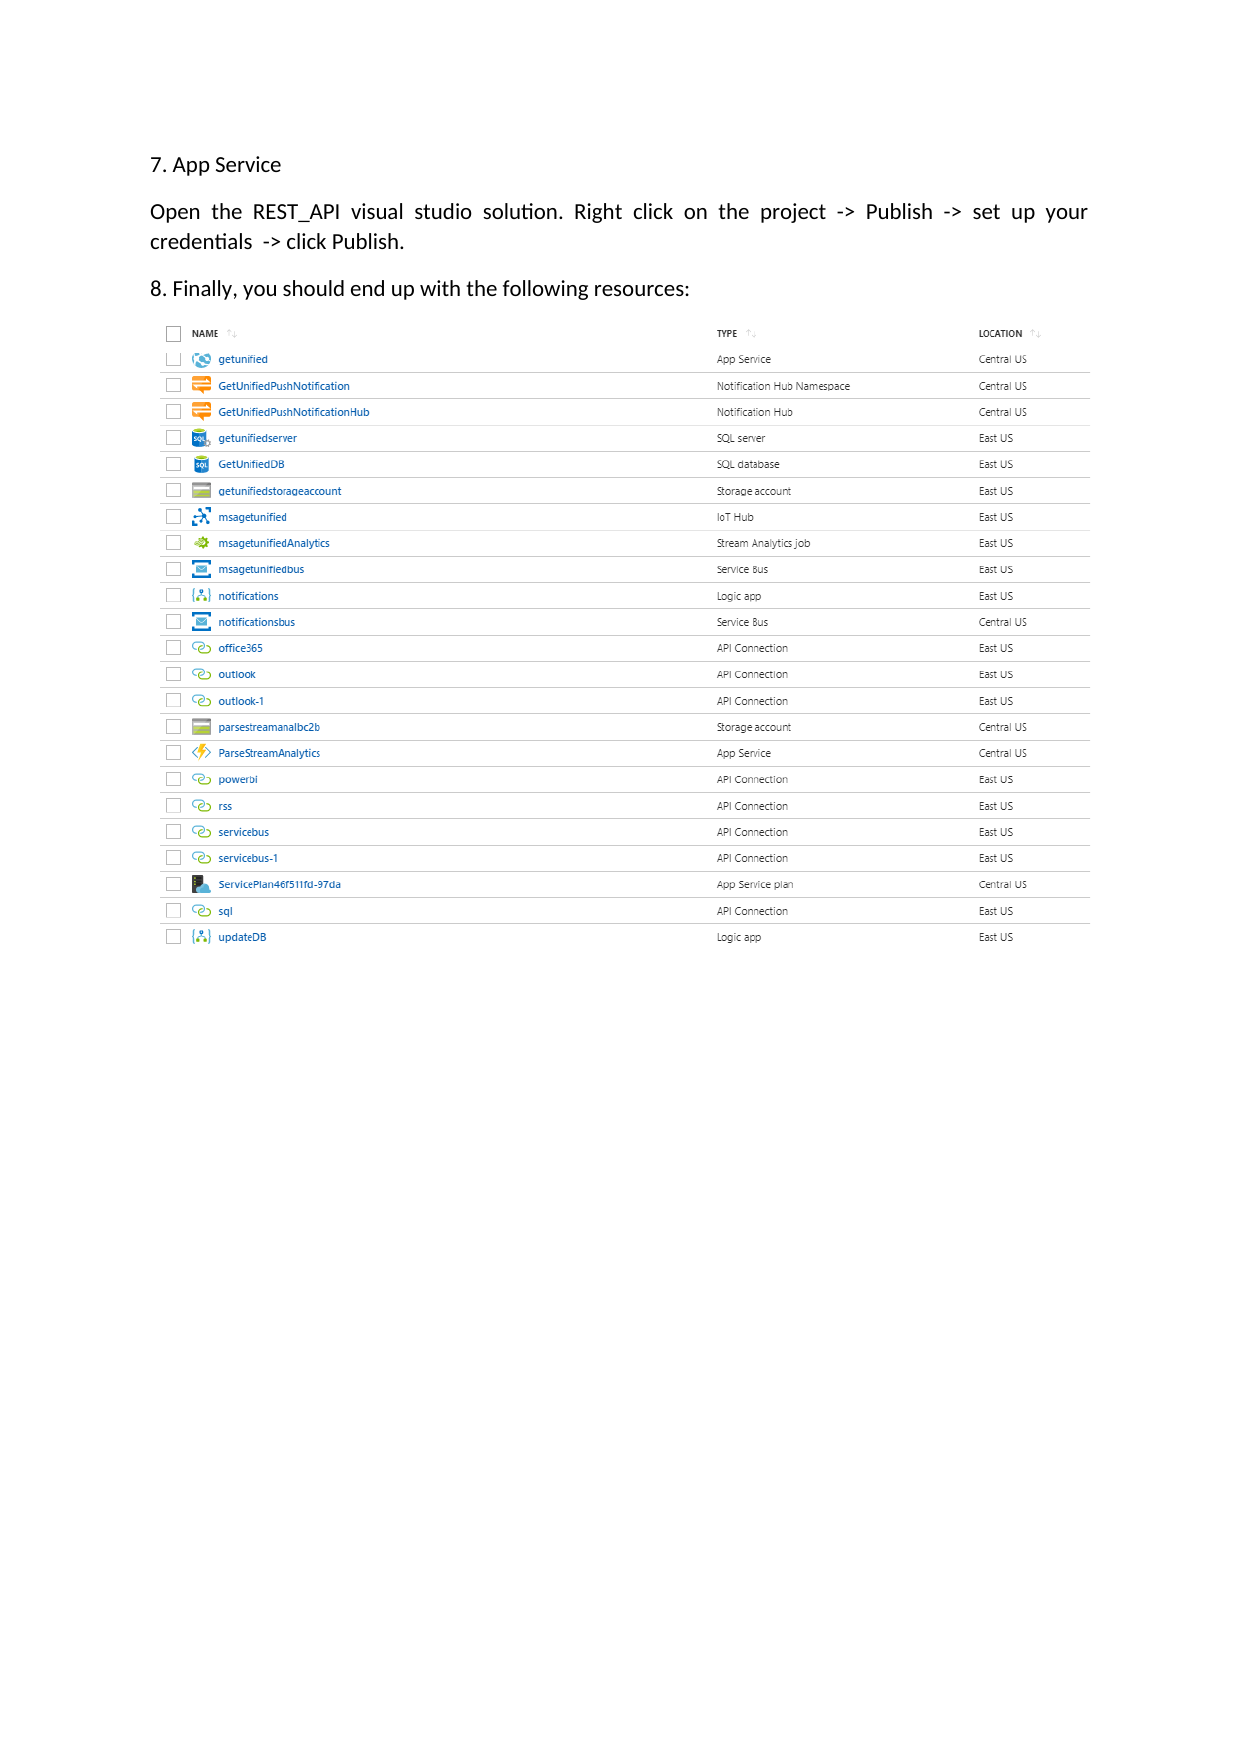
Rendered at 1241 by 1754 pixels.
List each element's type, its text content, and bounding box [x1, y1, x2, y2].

text 8. Finally, you should end up with the following resources: [150, 274, 1090, 302]
text Open the REST_API visual studio solution. Right click on the project -> Publish -> set up your credentials -> click Publish. [150, 197, 1090, 255]
text 7. App Service [150, 150, 1090, 178]
picture [150, 320, 1091, 953]
